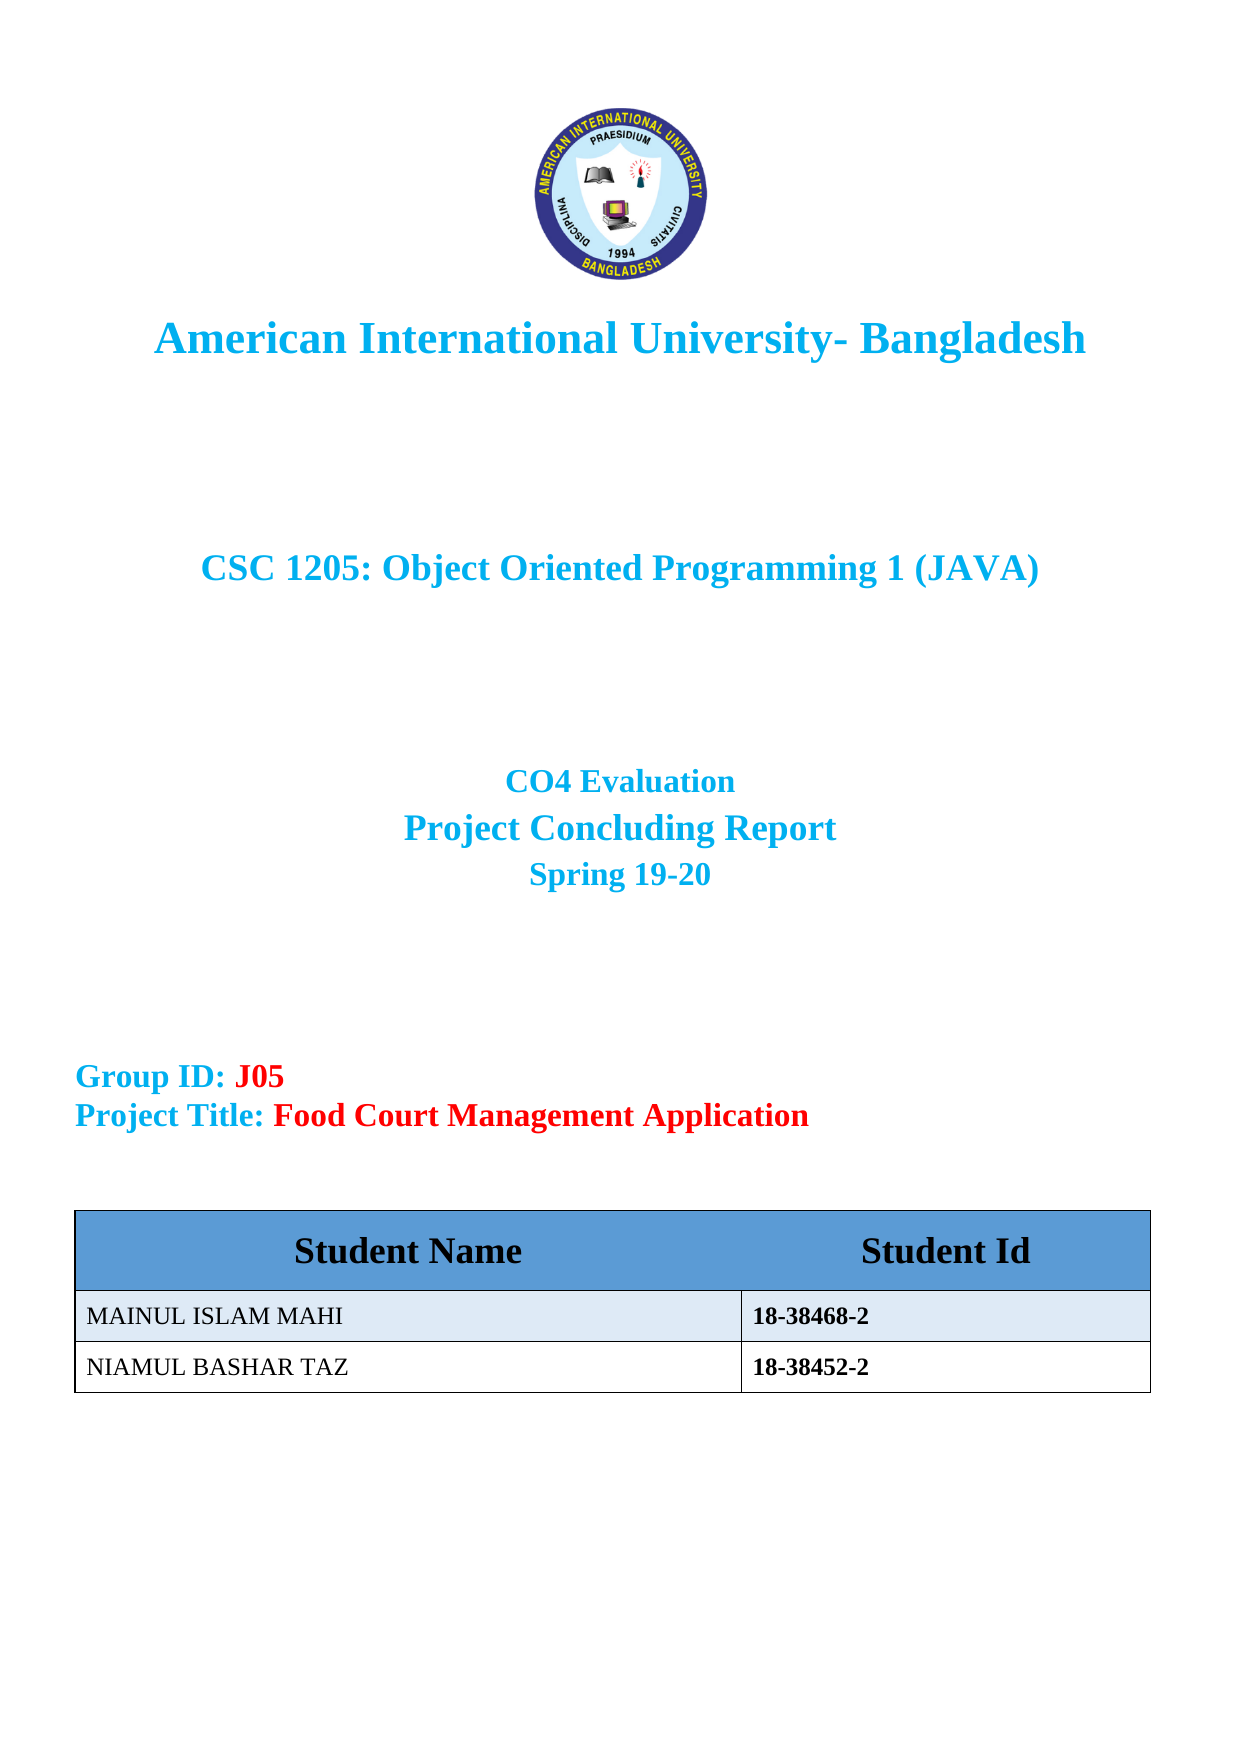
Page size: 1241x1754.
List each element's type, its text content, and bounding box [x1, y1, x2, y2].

text CO4 Evaluation [75, 761, 1165, 799]
text Spring 19-20 [75, 854, 1165, 893]
text Project Concluding Report [75, 805, 1165, 848]
table_cell MAINUL ISLAM MAHI [76, 1291, 741, 1341]
text Project Title: Food Court Management Application [75, 1095, 1165, 1133]
text CSC 1205: Object Oriented Programming 1 (JAVA) [75, 545, 1165, 588]
table_cell 18-38468-2 [742, 1291, 1150, 1341]
picture [530, 103, 710, 284]
table_header Student Name [76, 1211, 741, 1290]
table_header Student Id [742, 1211, 1150, 1290]
text Group ID: J05 [75, 1057, 1165, 1095]
table_cell 18-38452-2 [742, 1342, 1150, 1392]
table_cell NIAMUL BASHAR TAZ [76, 1342, 741, 1392]
